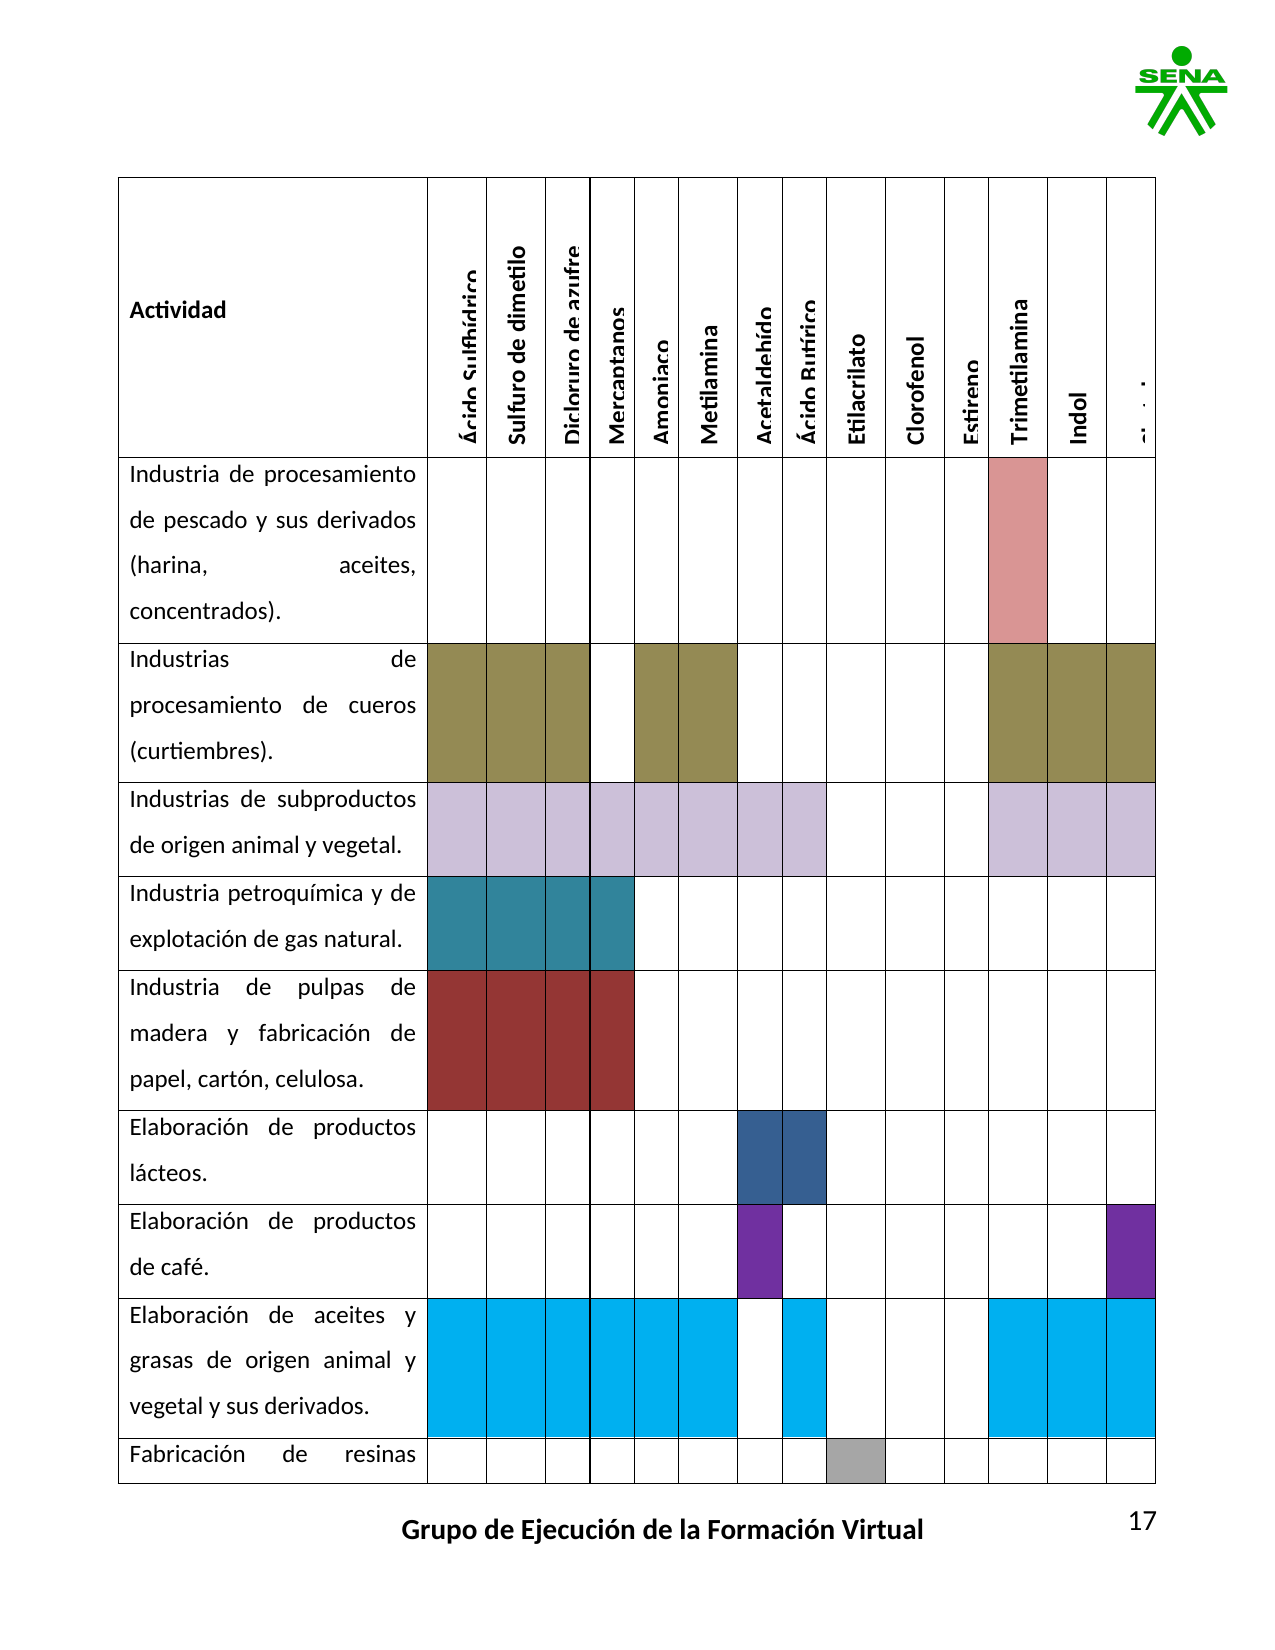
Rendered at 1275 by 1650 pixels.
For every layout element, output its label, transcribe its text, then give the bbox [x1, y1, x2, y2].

table_cell [886, 1205, 944, 1298]
table_cell [546, 1299, 589, 1437]
table_cell [886, 644, 944, 782]
table_cell [1048, 783, 1106, 876]
table_cell [679, 1111, 737, 1204]
table_cell [487, 458, 545, 643]
table_cell [1048, 458, 1106, 643]
table_cell [635, 1299, 678, 1437]
table_cell [783, 877, 826, 970]
table_cell [487, 1111, 545, 1204]
table_header Ácido Butírico [783, 178, 826, 457]
table_header Actividad [119, 178, 427, 457]
table_cell [591, 1299, 634, 1437]
table_cell [428, 1439, 486, 1483]
table_cell [487, 971, 545, 1110]
table_cell [783, 1111, 826, 1204]
table_cell [945, 877, 988, 970]
table_cell [886, 877, 944, 970]
table_cell [1048, 877, 1106, 970]
table_cell [487, 1205, 545, 1298]
table_cell [738, 783, 782, 876]
table_cell [1048, 1205, 1106, 1298]
table_cell [827, 1439, 885, 1483]
table_cell [487, 1439, 545, 1483]
table_cell [635, 1111, 678, 1204]
table_cell [827, 1299, 885, 1437]
table_cell [428, 877, 486, 970]
table_cell [886, 783, 944, 876]
table_cell [1048, 1439, 1106, 1483]
table_cell [783, 971, 826, 1110]
table_cell Fabricación de resinas sintéticas y adhesivos. [119, 1439, 427, 1483]
table_cell [1107, 971, 1155, 1110]
table_cell [783, 644, 826, 782]
table_cell Elaboración de aceites y grasas de origen animal y vegetal y sus derivados. [119, 1299, 427, 1437]
table_header Indol [1048, 178, 1106, 457]
table_header Acetaldehído [738, 178, 782, 457]
table_cell [679, 783, 737, 876]
table_cell [945, 1205, 988, 1298]
table_cell [546, 1205, 589, 1298]
table_cell Industria de procesamiento de pescado y sus derivados (harina, aceites, concentrados). [119, 458, 427, 643]
table_cell [738, 1299, 782, 1437]
table_cell [1048, 644, 1106, 782]
table_cell [1107, 644, 1155, 782]
table_cell [783, 1299, 826, 1437]
table_cell [738, 1111, 782, 1204]
table_cell [635, 971, 678, 1110]
table_cell [679, 644, 737, 782]
table_cell [989, 1205, 1047, 1298]
table_cell [1107, 877, 1155, 970]
table_header Etilacrilato [827, 178, 885, 457]
table_header Clorofenol [886, 178, 944, 457]
table_cell [546, 458, 589, 643]
table_cell [886, 1299, 944, 1437]
table_cell [679, 458, 737, 643]
table_cell [989, 644, 1047, 782]
table_cell [989, 458, 1047, 643]
table_cell [989, 877, 1047, 970]
table_cell [738, 458, 782, 643]
table_cell [738, 971, 782, 1110]
table_cell [945, 971, 988, 1110]
table_cell [635, 1439, 678, 1483]
table_cell [1048, 1299, 1106, 1437]
table_cell [886, 1439, 944, 1483]
table_cell [827, 458, 885, 643]
table_cell [945, 1111, 988, 1204]
table_cell [591, 1111, 634, 1204]
table_cell [783, 783, 826, 876]
table_cell [546, 1439, 589, 1483]
table_cell [989, 1111, 1047, 1204]
table_cell [546, 644, 589, 782]
table_cell [738, 877, 782, 970]
table_cell [428, 1205, 486, 1298]
table_cell Industrias de procesamiento de cueros (curtiembres). [119, 644, 427, 782]
table_cell [886, 971, 944, 1110]
table_cell [679, 1439, 737, 1483]
table_cell [1048, 971, 1106, 1110]
table_cell [591, 971, 634, 1110]
table_header Ácido Sulfhídrico [428, 178, 486, 457]
table_cell [827, 971, 885, 1110]
table_cell Elaboración de productos de café. [119, 1205, 427, 1298]
table_cell [428, 644, 486, 782]
table_header Skatole [1107, 178, 1155, 457]
table_header Estireno [945, 178, 988, 457]
table_cell [679, 971, 737, 1110]
table_cell [827, 1205, 885, 1298]
table_cell [783, 1205, 826, 1298]
table_cell [1107, 1439, 1155, 1483]
table_cell [827, 1111, 885, 1204]
table_header Trimetilamina [989, 178, 1047, 457]
table_cell [1107, 783, 1155, 876]
table_cell [428, 1111, 486, 1204]
table_cell [738, 644, 782, 782]
table_cell [945, 644, 988, 782]
table_cell [591, 877, 634, 970]
table_cell [546, 783, 589, 876]
table_cell [546, 877, 589, 970]
table_cell [989, 1439, 1047, 1483]
table_cell [591, 1205, 634, 1298]
table_cell [487, 1299, 545, 1437]
table_cell [428, 783, 486, 876]
table_cell [591, 458, 634, 643]
table_cell [989, 1299, 1047, 1437]
table_cell [679, 1205, 737, 1298]
table_cell [635, 458, 678, 643]
table_cell [738, 1205, 782, 1298]
picture [1135, 46, 1228, 136]
table_cell [487, 644, 545, 782]
table_cell [487, 783, 545, 876]
table_cell [487, 877, 545, 970]
table_cell Elaboración de productos lácteos. [119, 1111, 427, 1204]
table_header Sulfuro de dimetilo [487, 178, 545, 457]
table_cell [989, 971, 1047, 1110]
table_cell [635, 877, 678, 970]
table_cell [679, 877, 737, 970]
table_cell [886, 1111, 944, 1204]
table_cell [546, 971, 589, 1110]
table_cell [591, 644, 634, 782]
table_cell [428, 458, 486, 643]
table_cell [591, 1439, 634, 1483]
table_header Mercaptanos [591, 178, 634, 457]
table_cell [428, 1299, 486, 1437]
table_cell [783, 1439, 826, 1483]
table_cell [1048, 1111, 1106, 1204]
table_cell [635, 644, 678, 782]
table_cell [945, 1439, 988, 1483]
table_cell Industrias de subproductos de origen animal y vegetal. [119, 783, 427, 876]
table_header Dicloruro de azufre [546, 178, 589, 457]
table_cell Industria petroquímica y de explotación de gas natural. [119, 877, 427, 970]
table_cell [428, 971, 486, 1110]
table_cell [827, 644, 885, 782]
table_cell [945, 1299, 988, 1437]
table_cell [783, 458, 826, 643]
table_cell [827, 877, 885, 970]
table_cell [679, 1299, 737, 1437]
table_cell [1107, 1111, 1155, 1204]
table_cell [635, 1205, 678, 1298]
table_cell [945, 783, 988, 876]
table_cell [1107, 1205, 1155, 1298]
table_header Amoniaco [635, 178, 678, 457]
table_cell [945, 458, 988, 643]
table_cell [989, 783, 1047, 876]
table_cell [591, 783, 634, 876]
table_cell [546, 1111, 589, 1204]
table_cell [827, 783, 885, 876]
table_cell [738, 1439, 782, 1483]
table_cell [886, 458, 944, 643]
table_header Metilamina [679, 178, 737, 457]
table_cell [1107, 458, 1155, 643]
table_cell [635, 783, 678, 876]
table_cell [1107, 1299, 1155, 1437]
table_cell Industria de pulpas de madera y fabricación de papel, cartón, celulosa. [119, 971, 427, 1110]
